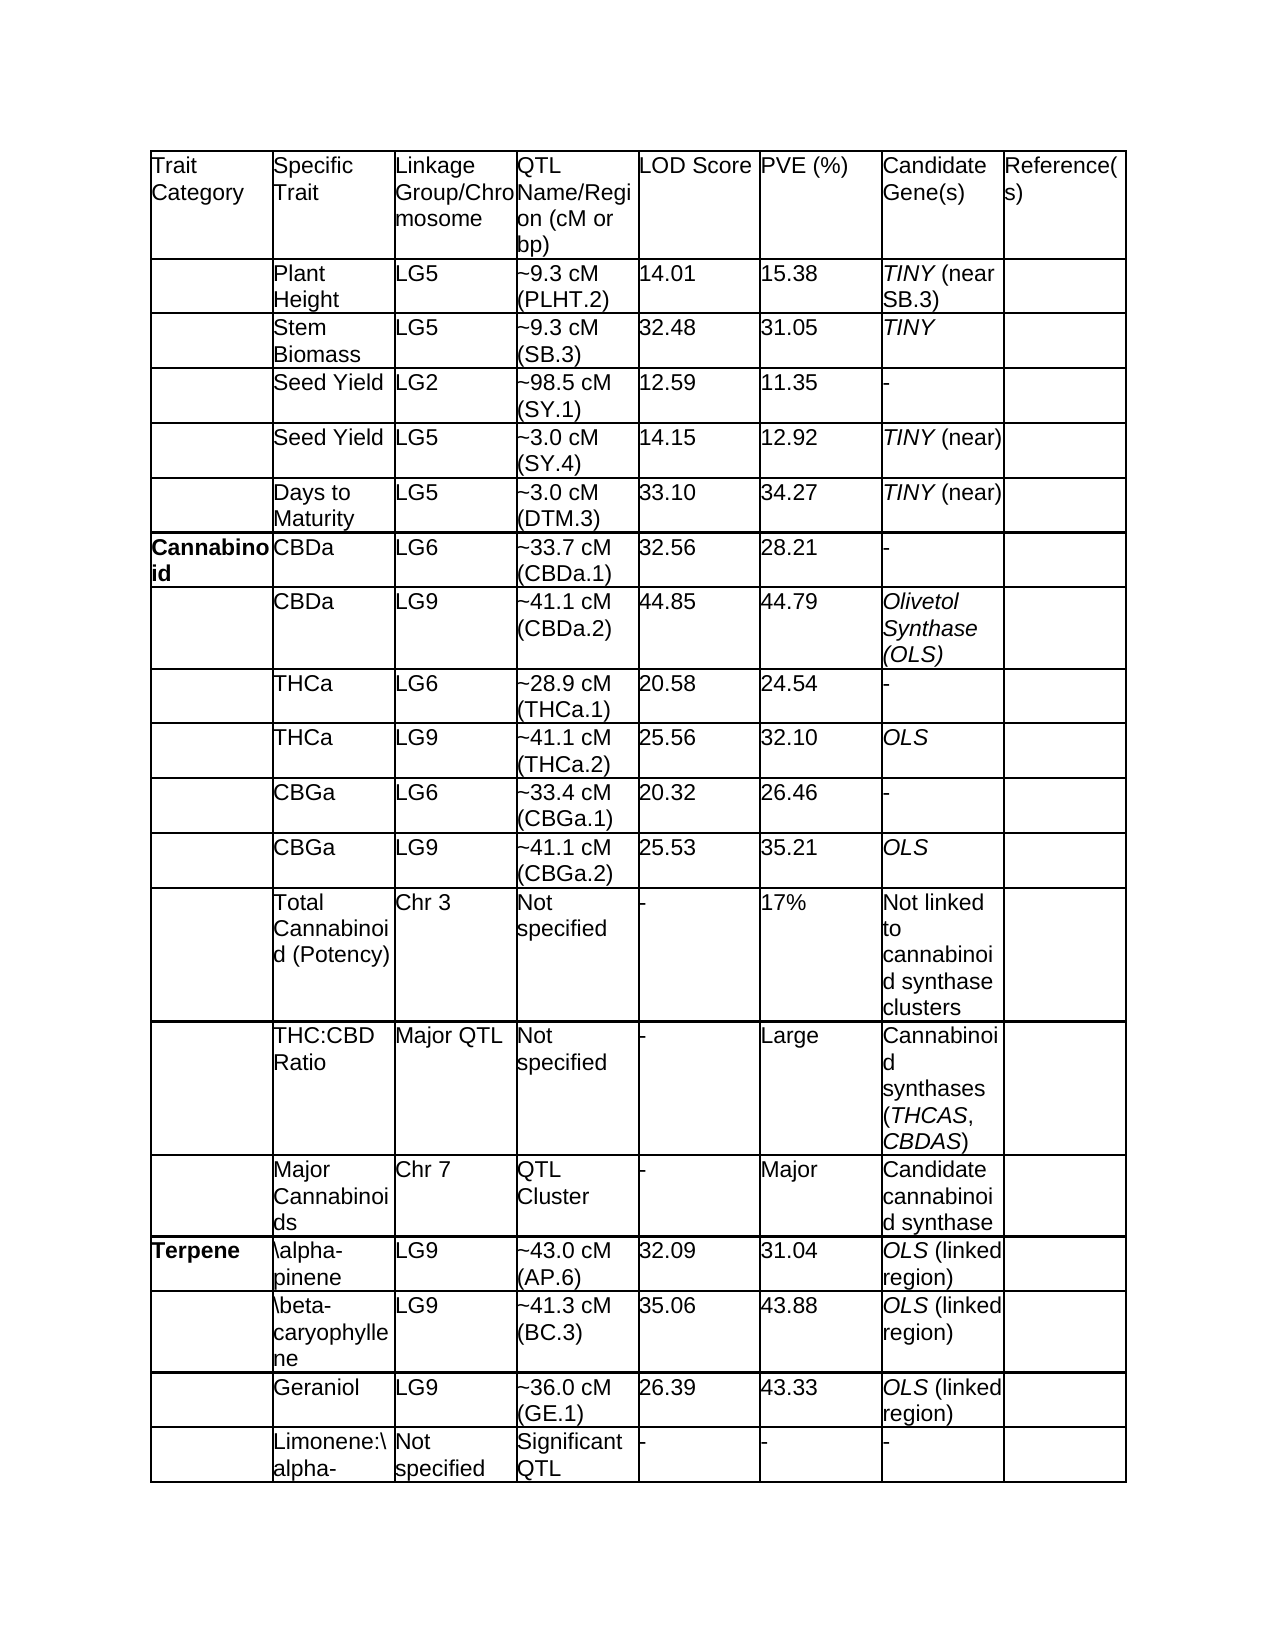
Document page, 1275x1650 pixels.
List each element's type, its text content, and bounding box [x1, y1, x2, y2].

table_cell [1005, 724, 1125, 777]
table_header Specific Trait [274, 152, 394, 257]
table_cell 44.85 [640, 588, 759, 667]
table_cell Days to Maturity [274, 479, 394, 531]
table_cell 43.33 [761, 1374, 881, 1426]
table_cell [152, 424, 272, 477]
table_cell 26.39 [640, 1374, 759, 1426]
table_cell [152, 588, 272, 667]
table_header Candidate Gene(s) [883, 152, 1003, 257]
table_cell [152, 479, 272, 531]
table_cell - [883, 779, 1003, 832]
table_cell [1005, 1428, 1125, 1481]
table_cell 12.92 [761, 424, 881, 477]
table_cell - [883, 1428, 1003, 1481]
table_cell LG5 [396, 260, 516, 312]
table_cell - [761, 1428, 881, 1481]
table_cell 12.59 [640, 369, 759, 422]
table_cell QTL Cluster [518, 1156, 638, 1235]
table_cell OLS [883, 724, 1003, 777]
table_cell - [640, 1428, 759, 1481]
table_cell THCa [274, 670, 394, 722]
table_cell - [640, 1023, 759, 1154]
table_cell LG9 [396, 588, 516, 667]
table_cell CBDa [274, 534, 394, 586]
table_cell TINY (near) [883, 479, 1003, 531]
table_cell [1005, 889, 1125, 1020]
table_cell ~41.1 cM (CBDa.2) [518, 588, 638, 667]
table_cell 43.88 [761, 1292, 881, 1371]
table_cell [152, 1156, 272, 1235]
table_cell OLS (linked region) [883, 1238, 1003, 1290]
table_cell 26.46 [761, 779, 881, 832]
table_cell 32.48 [640, 314, 759, 367]
table_header QTL Name/Region (cM or bp) [518, 152, 638, 257]
table_cell [1005, 670, 1125, 722]
table_cell CBDa [274, 588, 394, 667]
table_cell ~33.4 cM (CBGa.1) [518, 779, 638, 832]
table_cell LG9 [396, 1292, 516, 1371]
table_cell ~33.7 cM (CBDa.1) [518, 534, 638, 586]
table_cell LG5 [396, 314, 516, 367]
table_cell Major QTL [396, 1023, 516, 1154]
table_cell Not specified [396, 1428, 516, 1481]
table_cell [152, 369, 272, 422]
table_cell TINY [883, 314, 1003, 367]
table_cell [1005, 834, 1125, 887]
table_cell 32.09 [640, 1238, 759, 1290]
table_cell [152, 724, 272, 777]
table_cell TINY (near) [883, 424, 1003, 477]
table_cell CBGa [274, 779, 394, 832]
table_cell Large [761, 1023, 881, 1154]
table_cell [152, 779, 272, 832]
table_cell LG9 [396, 1238, 516, 1290]
table_cell [1005, 314, 1125, 367]
table_cell [1005, 260, 1125, 312]
table_cell [1005, 1156, 1125, 1235]
table_cell Candidate cannabinoid synthase [883, 1156, 1003, 1235]
table_cell ~41.1 cM (CBGa.2) [518, 834, 638, 887]
table_cell 17% [761, 889, 881, 1020]
table_cell 15.38 [761, 260, 881, 312]
table_cell 25.53 [640, 834, 759, 887]
table_cell [152, 834, 272, 887]
table_cell [152, 1292, 272, 1371]
table_cell \beta-caryophyllene [274, 1292, 394, 1371]
table_cell 32.10 [761, 724, 881, 777]
table_cell LG2 [396, 369, 516, 422]
table_cell [1005, 369, 1125, 422]
table_cell [1005, 779, 1125, 832]
table_cell LG5 [396, 479, 516, 531]
table_cell - [883, 534, 1003, 586]
table_cell ~3.0 cM (SY.4) [518, 424, 638, 477]
table_cell ~9.3 cM (SB.3) [518, 314, 638, 367]
table_cell 11.35 [761, 369, 881, 422]
table_cell 44.79 [761, 588, 881, 667]
table_cell Not linked to cannabinoid synthase clusters [883, 889, 1003, 1020]
table_cell [1005, 1374, 1125, 1426]
table_cell [152, 1428, 272, 1481]
table_cell Not specified [518, 1023, 638, 1154]
table_cell [1005, 479, 1125, 531]
table_cell Not specified [518, 889, 638, 1020]
table_cell CBGa [274, 834, 394, 887]
table_cell - [883, 369, 1003, 422]
table_cell 31.04 [761, 1238, 881, 1290]
table_cell ~41.1 cM (THCa.2) [518, 724, 638, 777]
table_cell 14.01 [640, 260, 759, 312]
table_cell Cannabinoid synthases (THCAS, CBDAS) [883, 1023, 1003, 1154]
table_header Trait Category [152, 152, 272, 257]
table_cell [1005, 1023, 1125, 1154]
table_cell 20.58 [640, 670, 759, 722]
table_cell ~28.9 cM (THCa.1) [518, 670, 638, 722]
table_header PVE (%) [761, 152, 881, 257]
table_cell LG9 [396, 1374, 516, 1426]
table_cell Major Cannabinoids [274, 1156, 394, 1235]
table_cell [152, 889, 272, 1020]
table_cell ~3.0 cM (DTM.3) [518, 479, 638, 531]
table_cell LG5 [396, 424, 516, 477]
table_header LOD Score [640, 152, 759, 257]
table_cell [152, 314, 272, 367]
table_cell [1005, 1292, 1125, 1371]
table_header Linkage Group/Chromosome [396, 152, 516, 257]
table_cell Geraniol [274, 1374, 394, 1426]
table_cell [1005, 588, 1125, 667]
table_cell 28.21 [761, 534, 881, 586]
table_cell Chr 3 [396, 889, 516, 1020]
table_cell 33.10 [640, 479, 759, 531]
table_cell Chr 7 [396, 1156, 516, 1235]
table_cell - [640, 889, 759, 1020]
table_cell 25.56 [640, 724, 759, 777]
table_cell Cannabinoid [152, 534, 272, 586]
table_cell 34.27 [761, 479, 881, 531]
table_cell Significant QTL [518, 1428, 638, 1481]
table_cell ~36.0 cM (GE.1) [518, 1374, 638, 1426]
table_cell LG6 [396, 779, 516, 832]
table_cell LG6 [396, 670, 516, 722]
table_cell ~9.3 cM (PLHT.2) [518, 260, 638, 312]
table_cell [1005, 1238, 1125, 1290]
table_cell - [883, 670, 1003, 722]
table_cell 32.56 [640, 534, 759, 586]
table_cell ~43.0 cM (AP.6) [518, 1238, 638, 1290]
table_cell - [640, 1156, 759, 1235]
table_cell Terpene [152, 1238, 272, 1290]
table_cell 24.54 [761, 670, 881, 722]
table_cell 14.15 [640, 424, 759, 477]
table_cell ~98.5 cM (SY.1) [518, 369, 638, 422]
table_header Reference(s) [1005, 152, 1125, 257]
table_cell [1005, 534, 1125, 586]
table_cell LG9 [396, 834, 516, 887]
table_cell Olivetol Synthase (OLS) [883, 588, 1003, 667]
table_cell Stem Biomass [274, 314, 394, 367]
table_cell THCa [274, 724, 394, 777]
table_cell Plant Height [274, 260, 394, 312]
table_cell 20.32 [640, 779, 759, 832]
table_cell [152, 260, 272, 312]
table_cell LG6 [396, 534, 516, 586]
table_cell \alpha-pinene [274, 1238, 394, 1290]
table_cell THC:CBD Ratio [274, 1023, 394, 1154]
table_cell TINY (near SB.3) [883, 260, 1003, 312]
table_cell 35.06 [640, 1292, 759, 1371]
table_cell [152, 1023, 272, 1154]
table_cell 31.05 [761, 314, 881, 367]
table_cell Major [761, 1156, 881, 1235]
table_cell [1005, 424, 1125, 477]
table_cell Limonene:\alpha-pinene ratio [274, 1428, 394, 1481]
table_cell Seed Yield [274, 369, 394, 422]
table_cell Seed Yield [274, 424, 394, 477]
table_cell [152, 1374, 272, 1426]
table_cell OLS [883, 834, 1003, 887]
table_cell LG9 [396, 724, 516, 777]
table_cell ~41.3 cM (BC.3) [518, 1292, 638, 1371]
table_cell 35.21 [761, 834, 881, 887]
table_cell [152, 670, 272, 722]
table_cell OLS (linked region) [883, 1374, 1003, 1426]
table_cell OLS (linked region) [883, 1292, 1003, 1371]
table_cell Total Cannabinoid (Potency) [274, 889, 394, 1020]
